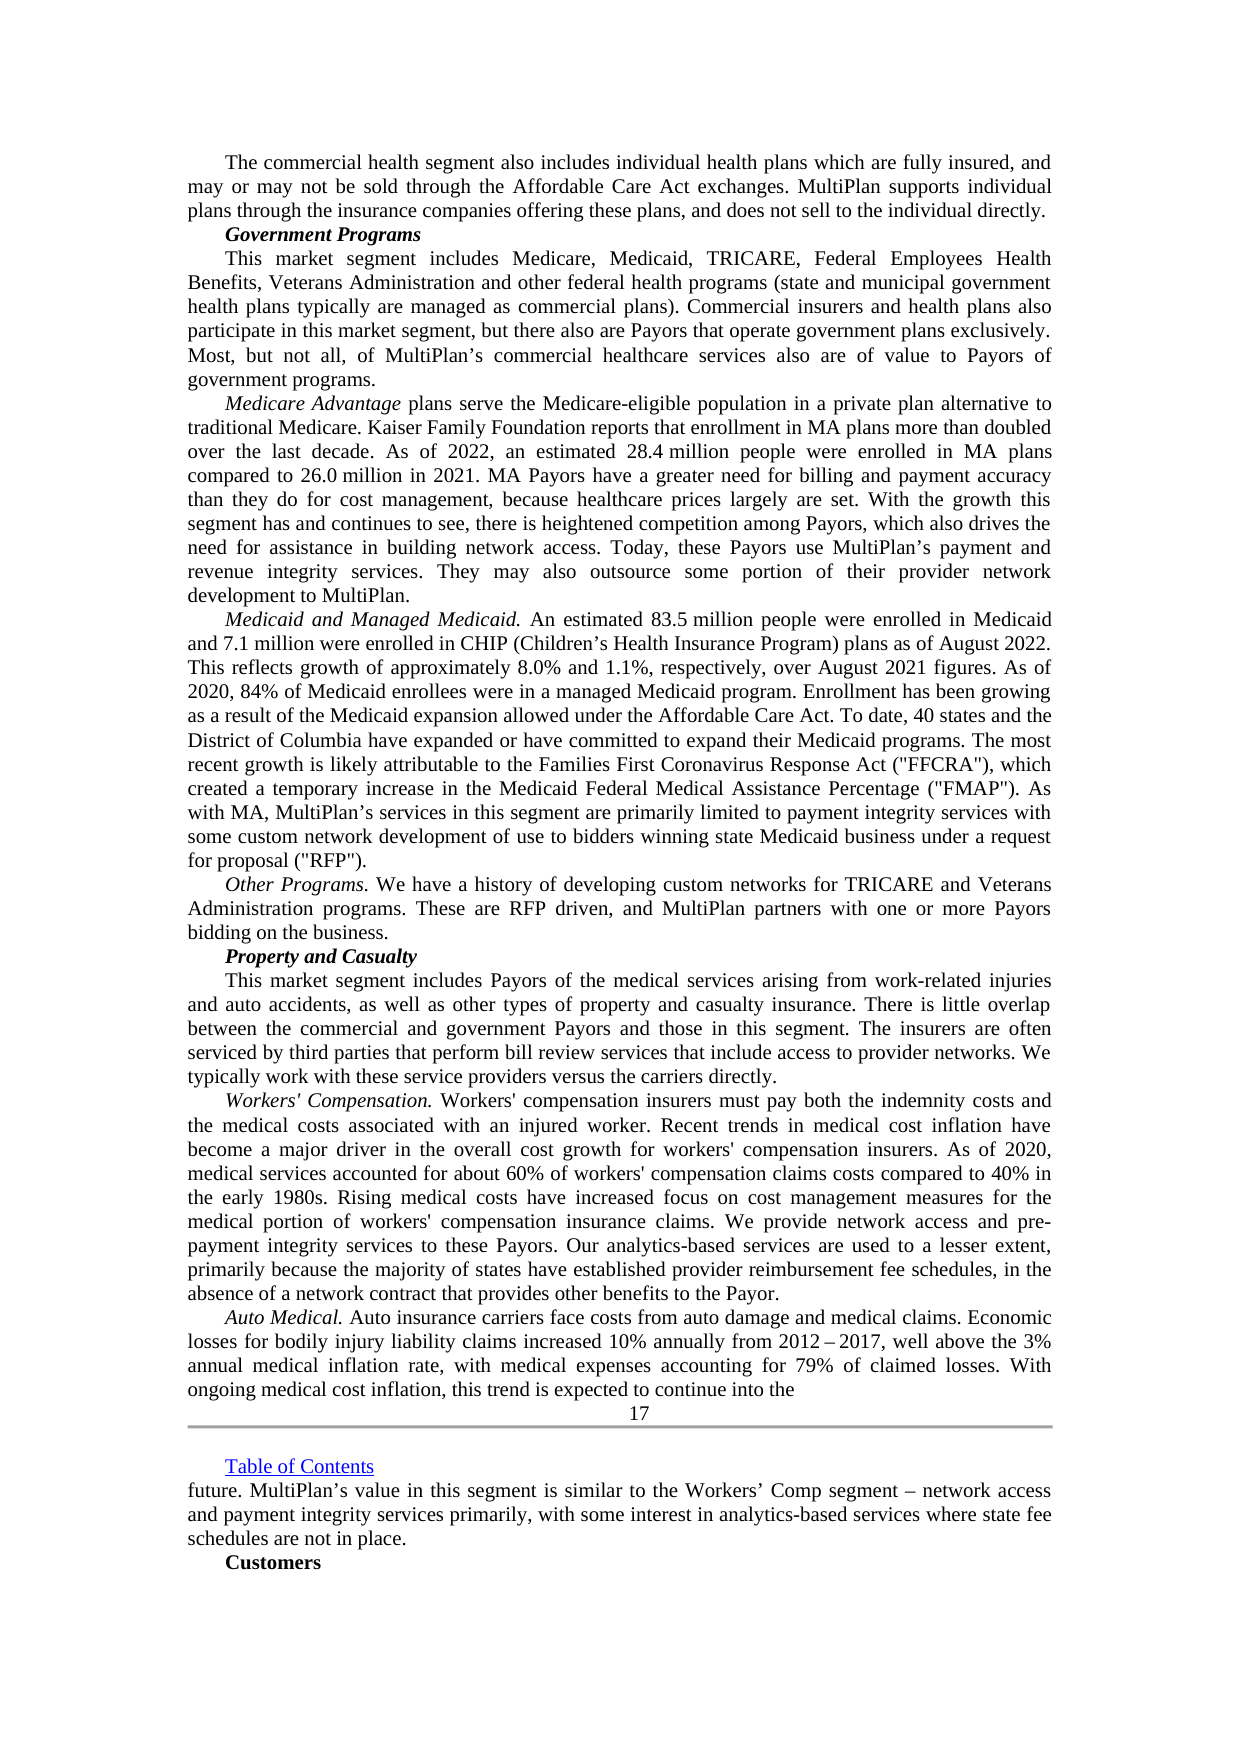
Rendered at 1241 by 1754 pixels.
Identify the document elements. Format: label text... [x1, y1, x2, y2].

text Customers [187, 1550, 1053, 1574]
text Property and Casualty [187, 944, 1053, 968]
text Table of Contents [187, 1454, 1053, 1478]
text This market segment includes Medicare, Medicaid, TRICARE, Federal Employees Health Benefits, Veterans Administration and other federal health programs (state and municipal government health plans typically are managed as commercial plans). Commercial insurers and health plans also participate in this market segment, but there also are Payors that operate government plans exclusively. Most, but not all, of MultiPlan’s commercial healthcare services also are of value to Payors of government programs. [187, 246, 1053, 391]
text Medicare Advantage plans serve the Medicare-eligible population in a private plan alternative to traditional Medicare. Kaiser Family Foundation reports that enrollment in MA plans more than doubled over the last decade. As of 2022, an estimated 28.4 million people were enrolled in MA plans compared to 26.0 million in 2021. MA Payors have a greater need for billing and payment accuracy than they do for cost management, because healthcare prices largely are set. With the growth this segment has and continues to see, there is heightened competition among Payors, which also drives the need for assistance in building network access. Today, these Payors use MultiPlan’s payment and revenue integrity services. They may also outsource some portion of their provider network development to MultiPlan. [187, 391, 1053, 607]
text future. MultiPlan’s value in this segment is similar to the Workers’ Comp segment – network access and payment integrity services primarily, with some interest in analytics-based services where state fee schedules are not in place. [187, 1478, 1053, 1550]
text The commercial health segment also includes individual health plans which are fully insured, and may or may not be sold through the Affordable Care Act exchanges. MultiPlan supports individual plans through the insurance companies offering these plans, and does not sell to the individual directly. [187, 150, 1053, 222]
text Government Programs [187, 222, 1053, 246]
text Auto Medical. Auto insurance carriers face costs from auto damage and medical claims. Economic losses for bodily injury liability claims increased 10% annually from 2012 – 2017, well above the 3% annual medical inflation rate, with medical expenses accounting for 79% of claimed losses. With ongoing medical cost inflation, this trend is expected to continue into the [187, 1305, 1053, 1401]
text This market segment includes Payors of the medical services arising from work-related injuries and auto accidents, as well as other types of property and casualty insurance. There is little overlap between the commercial and government Payors and those in this segment. The insurers are often serviced by third parties that perform bill review services that include access to provider networks. We typically work with these service providers versus the carriers directly. [187, 968, 1053, 1088]
text Medicaid and Managed Medicaid. An estimated 83.5 million people were enrolled in Medicaid and 7.1 million were enrolled in CHIP (Children’s Health Insurance Program) plans as of August 2022. This reflects growth of approximately 8.0% and 1.1%, respectively, over August 2021 figures. As of 2020, 84% of Medicaid enrollees were in a managed Medicaid program. Enrollment has been growing as a result of the Medicaid expansion allowed under the Affordable Care Act. To date, 40 states and the District of Columbia have expanded or have committed to expand their Medicaid programs. The most recent growth is likely attributable to the Families First Coronavirus Response Act ("FFCRA"), which created a temporary increase in the Medicaid Federal Medical Assistance Percentage ("FMAP"). As with MA, MultiPlan’s services in this segment are primarily limited to payment integrity services with some custom network development of use to bidders winning state Medicaid business under a request for proposal ("RFP"). [187, 607, 1053, 872]
text Other Programs. We have a history of developing custom networks for TRICARE and Veterans Administration programs. These are RFP driven, and MultiPlan partners with one or more Payors bidding on the business. [187, 872, 1053, 944]
text 17 [187, 1401, 1053, 1425]
text Workers' Compensation. Workers' compensation insurers must pay both the indemnity costs and the medical costs associated with an injured worker. Recent trends in medical cost inflation have become a major driver in the overall cost growth for workers' compensation insurers. As of 2020, medical services accounted for about 60% of workers' compensation claims costs compared to 40% in the early 1980s. Rising medical costs have increased focus on cost management measures for the medical portion of workers' compensation insurance claims. We provide network access and pre-payment integrity services to these Payors. Our analytics-based services are used to a lesser extent, primarily because the majority of states have established provider reimbursement fee schedules, in the absence of a network contract that provides other benefits to the Payor. [187, 1088, 1053, 1305]
